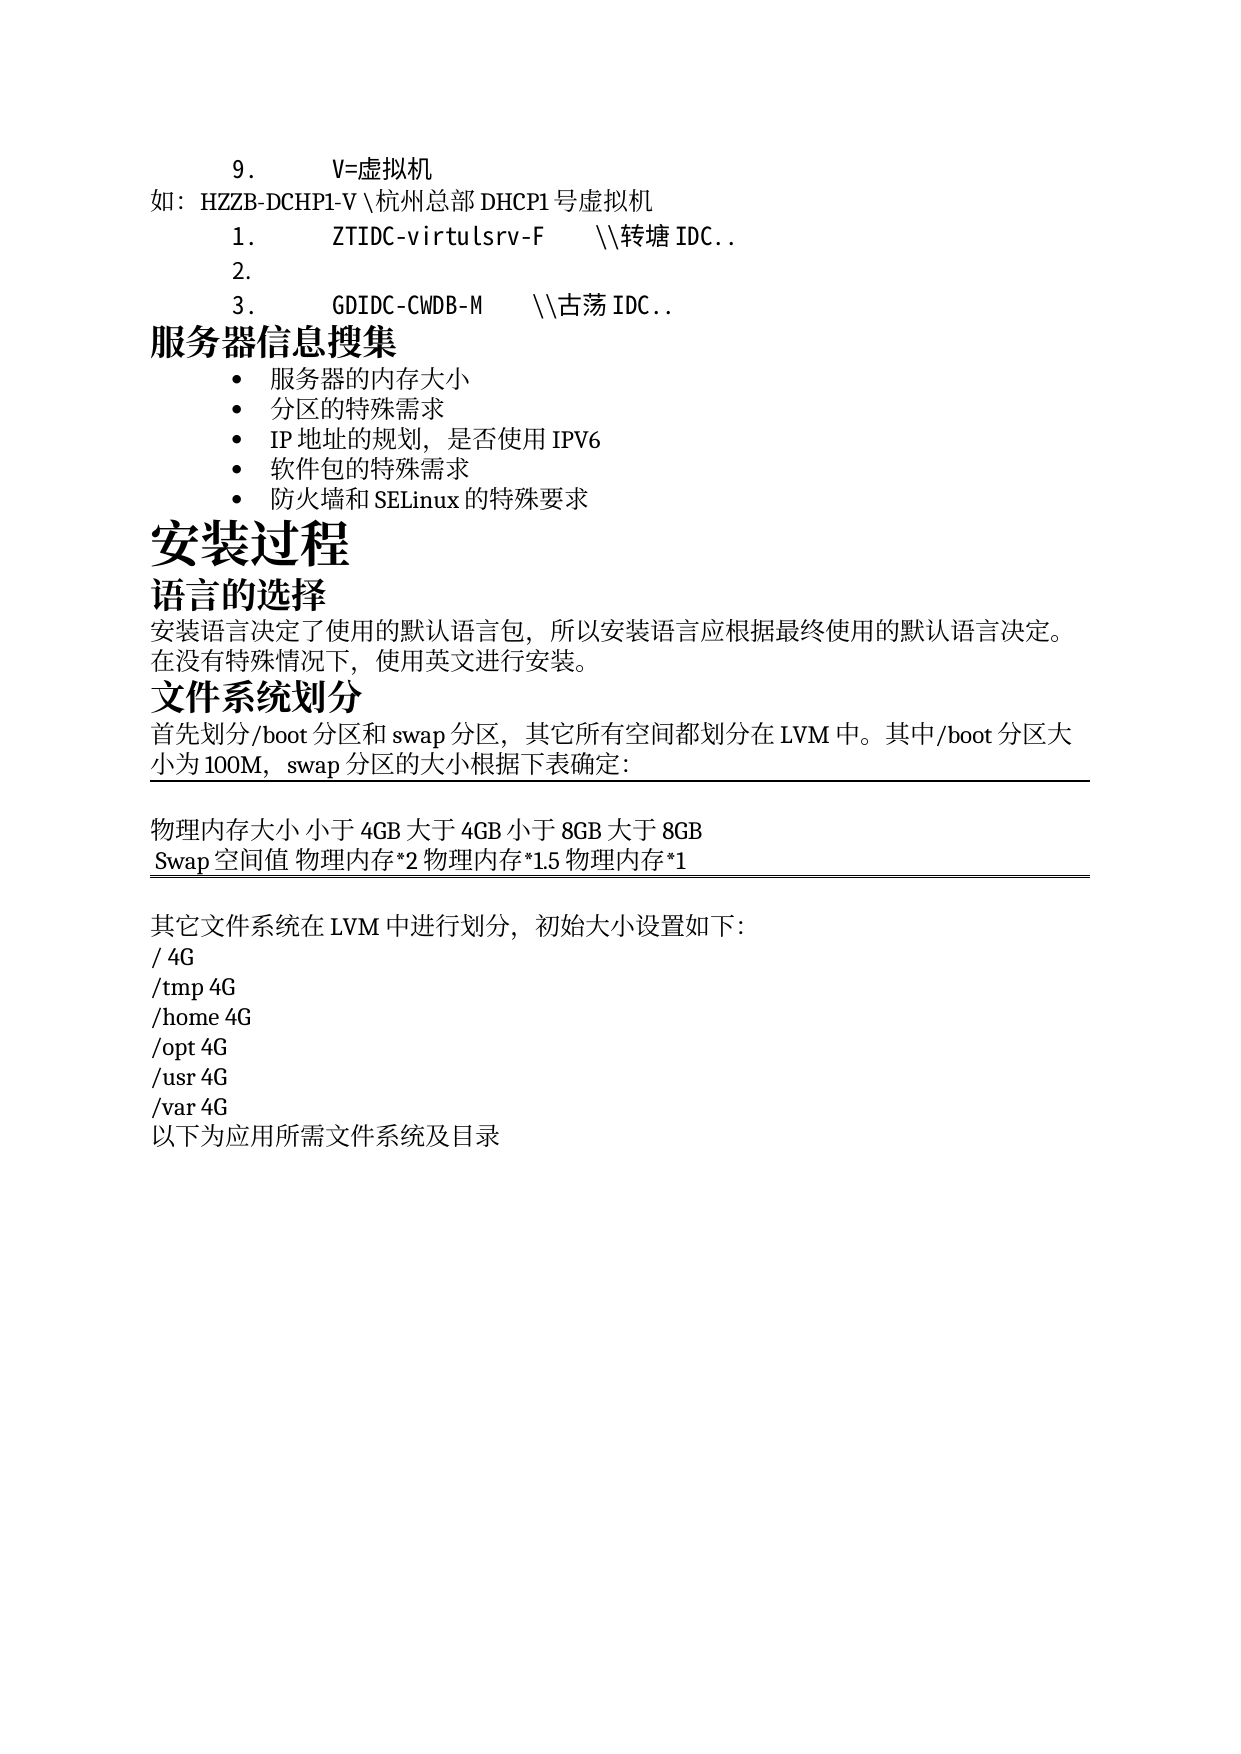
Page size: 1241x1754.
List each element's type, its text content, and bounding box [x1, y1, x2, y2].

list 服务器的内存大小 [232, 364, 1090, 394]
text 如：HZZB-DCHP1-V \杭州总部DHCP1号虚拟机 [150, 186, 1090, 216]
text 安装语言决定了使用的默认语言包，所以安装语言应根据最终使用的默认语言决定。在没有特殊情况下，使用英文进行安装。 [150, 617, 1090, 677]
list 软件包的特殊需求 [232, 454, 1090, 484]
text /tmp 4G [150, 971, 1090, 1001]
text /usr 4G [150, 1061, 1090, 1091]
text 物理内存大小 小于4GB 大于4GB小于8GB 大于8GB Swap空间值 物理内存*2 物理内存*1.5 物理内存*1 [150, 815, 1090, 875]
subtitle 文件系统划分 [150, 677, 1090, 719]
text /opt 4G [150, 1031, 1090, 1061]
subtitle 安装过程 [150, 514, 1090, 574]
subtitle 语言的选择 [150, 574, 1090, 617]
list IP地址的规划，是否使用IPV6 [232, 424, 1090, 454]
text 以下为应用所需文件系统及目录 [150, 1121, 1090, 1151]
text 其它文件系统在LVM中进行划分，初始大小设置如下： [150, 911, 1090, 941]
subtitle 服务器信息搜集 [150, 322, 1090, 364]
list 分区的特殊需求 [232, 394, 1090, 424]
list GDIDC-CWDB-M \\古荡IDC.. [232, 286, 1090, 322]
text 首先划分/boot分区和swap分区，其它所有空间都划分在LVM中。其中/boot分区大小为100M，swap分区的大小根据下表确定： [150, 719, 1090, 779]
list ZTIDC-virtulsrv-F \\转塘IDC.. [232, 216, 1090, 252]
text /var 4G [150, 1091, 1090, 1121]
list V=虚拟机 [232, 150, 1090, 186]
text /home 4G [150, 1001, 1090, 1031]
list 防火墙和SELinux的特殊要求 [232, 484, 1090, 514]
text / 4G [150, 941, 1090, 971]
